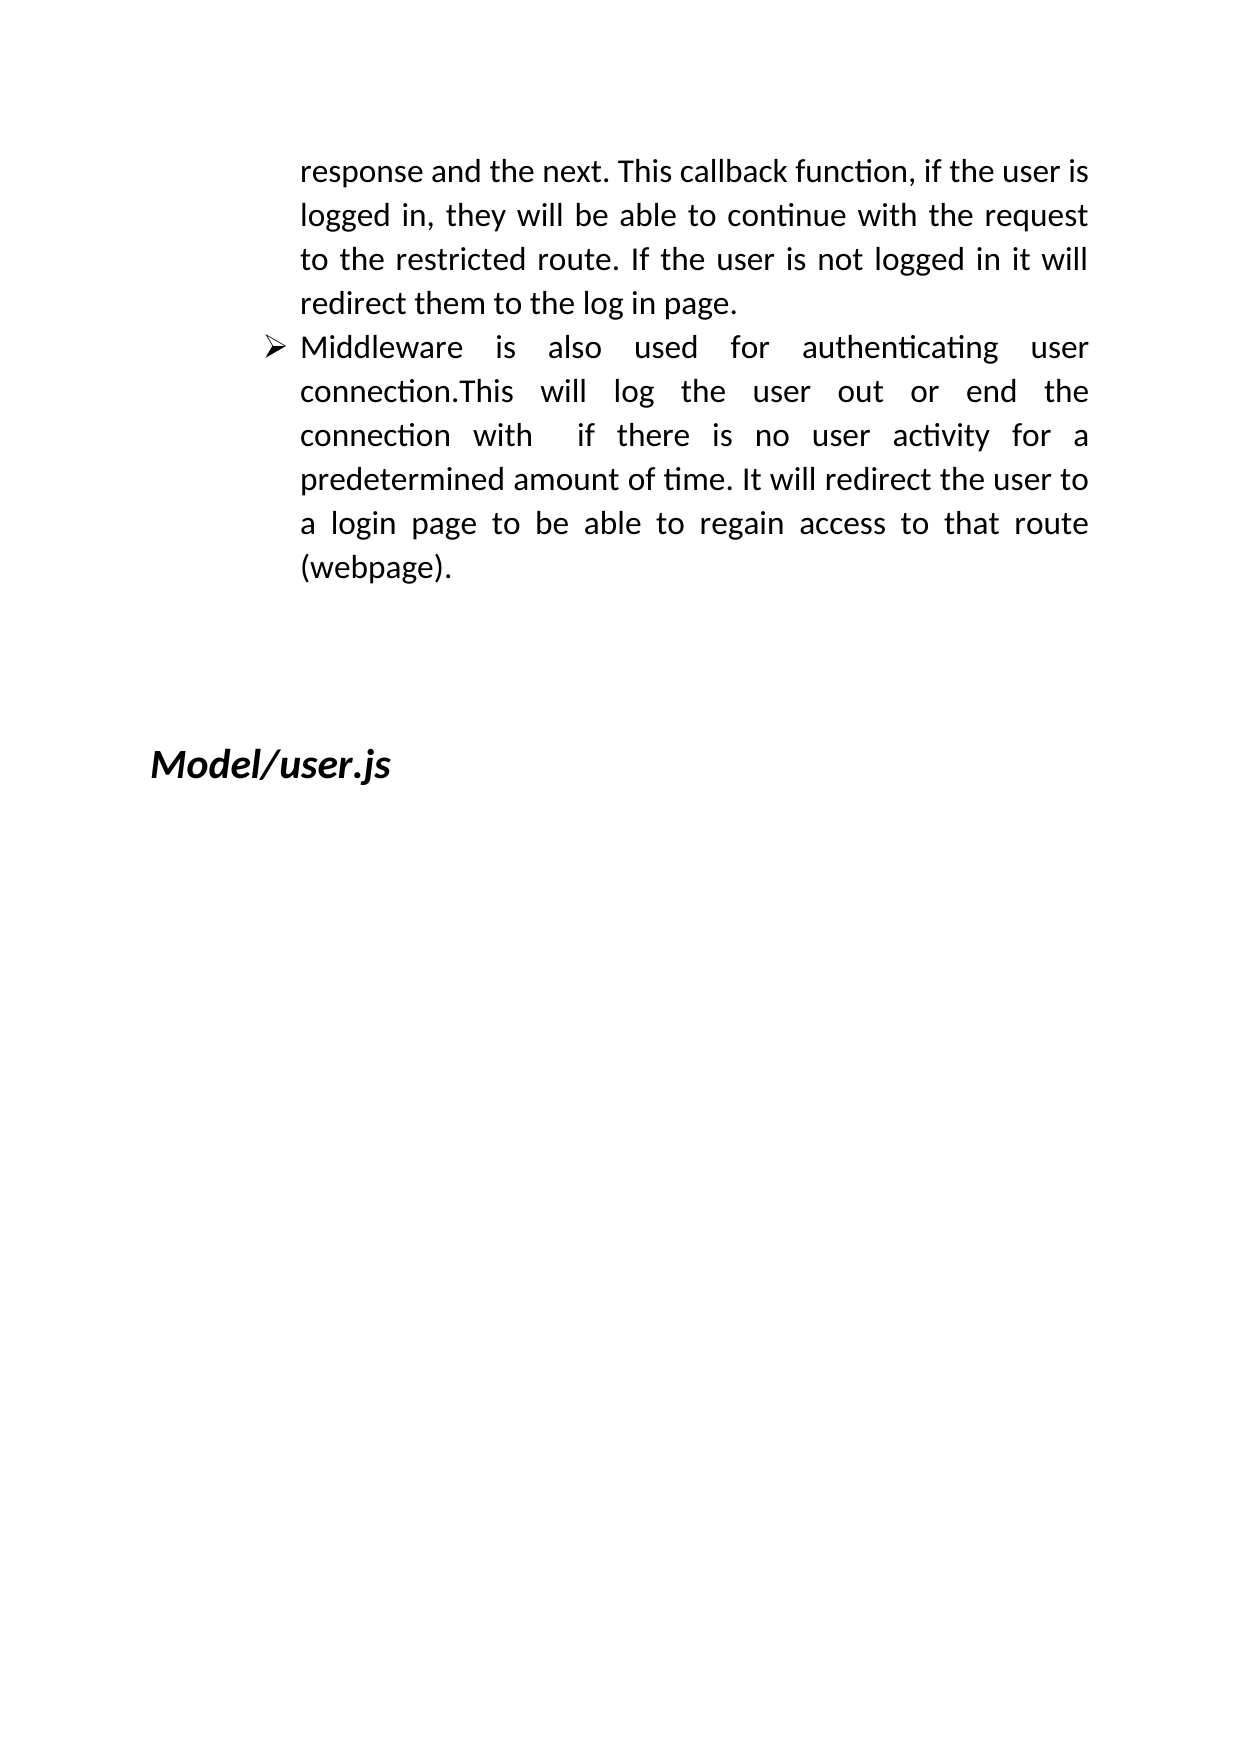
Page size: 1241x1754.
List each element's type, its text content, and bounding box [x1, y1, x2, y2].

text Model/user.js [150, 738, 1090, 789]
list Middleware is also used for authenticating user connection.This will log the user out or end the connection with if there is no user activity for a predetermined amount of time. It will redirect the user to a login page to be able to regain access to that route (webpage). [262, 326, 1090, 586]
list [262, 150, 1090, 323]
